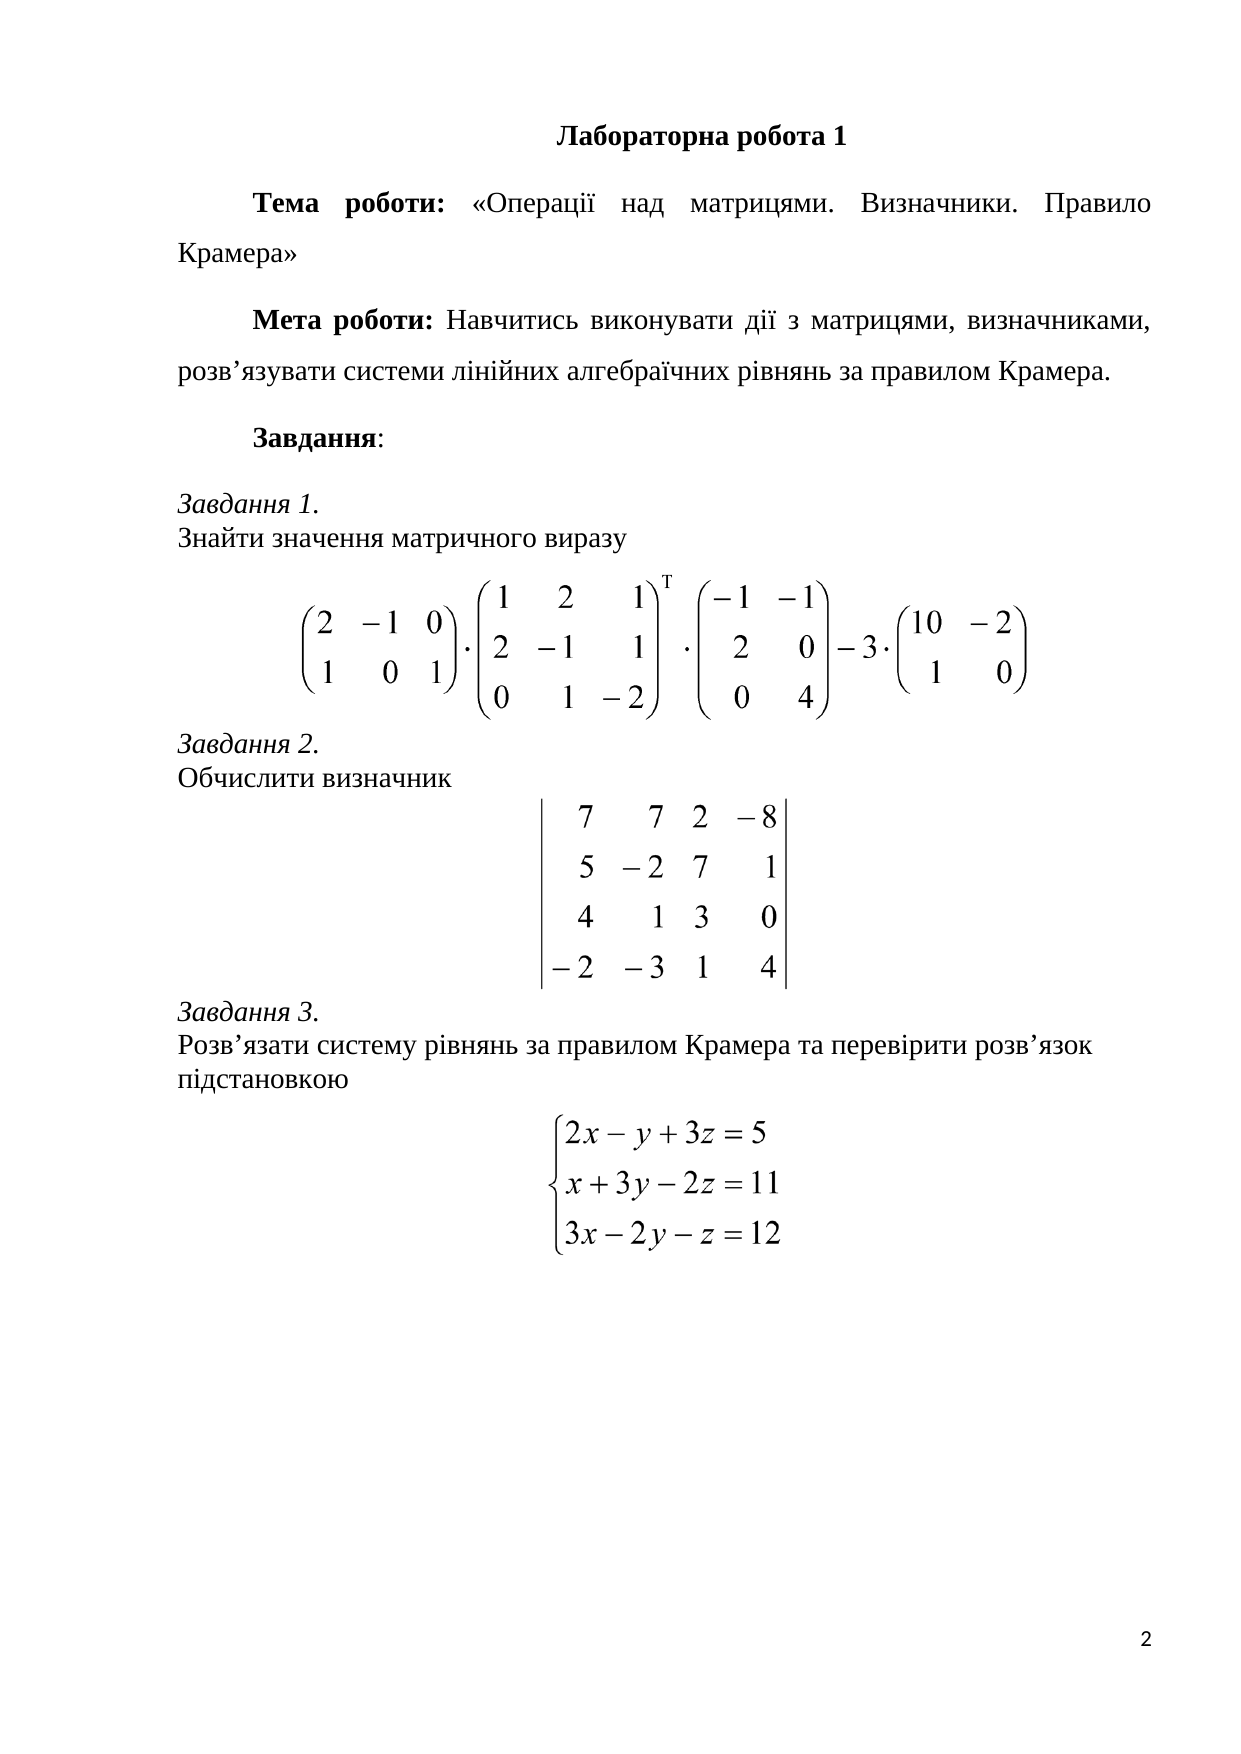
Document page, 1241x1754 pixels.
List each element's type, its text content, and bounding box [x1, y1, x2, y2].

picture [296, 566, 1033, 727]
text Обчислити визначник [177, 760, 1152, 793]
text Завдання 3. [177, 994, 1152, 1027]
text Завдання 2. [177, 726, 1152, 760]
text Знайти значення матричного виразу [177, 520, 1152, 554]
text Завдання: [177, 420, 1152, 453]
text Завдання 1. [177, 487, 1152, 520]
text Лабораторна робота 1 [177, 118, 1152, 152]
text Тема роботи: «Операції над матрицями. Визначники. Правило Крамера» [177, 185, 1152, 269]
text Розв’язати систему рівнянь за правилом Крамера та перевірити розв’язок підстановкою [177, 1027, 1152, 1094]
picture [542, 1107, 787, 1263]
picture [535, 793, 794, 994]
text Мета роботи: Навчитись виконувати дії з матрицями, визначниками, розв’язувати системи лінійних алгебраїчних рівнянь за правилом Крамера. [177, 302, 1152, 386]
